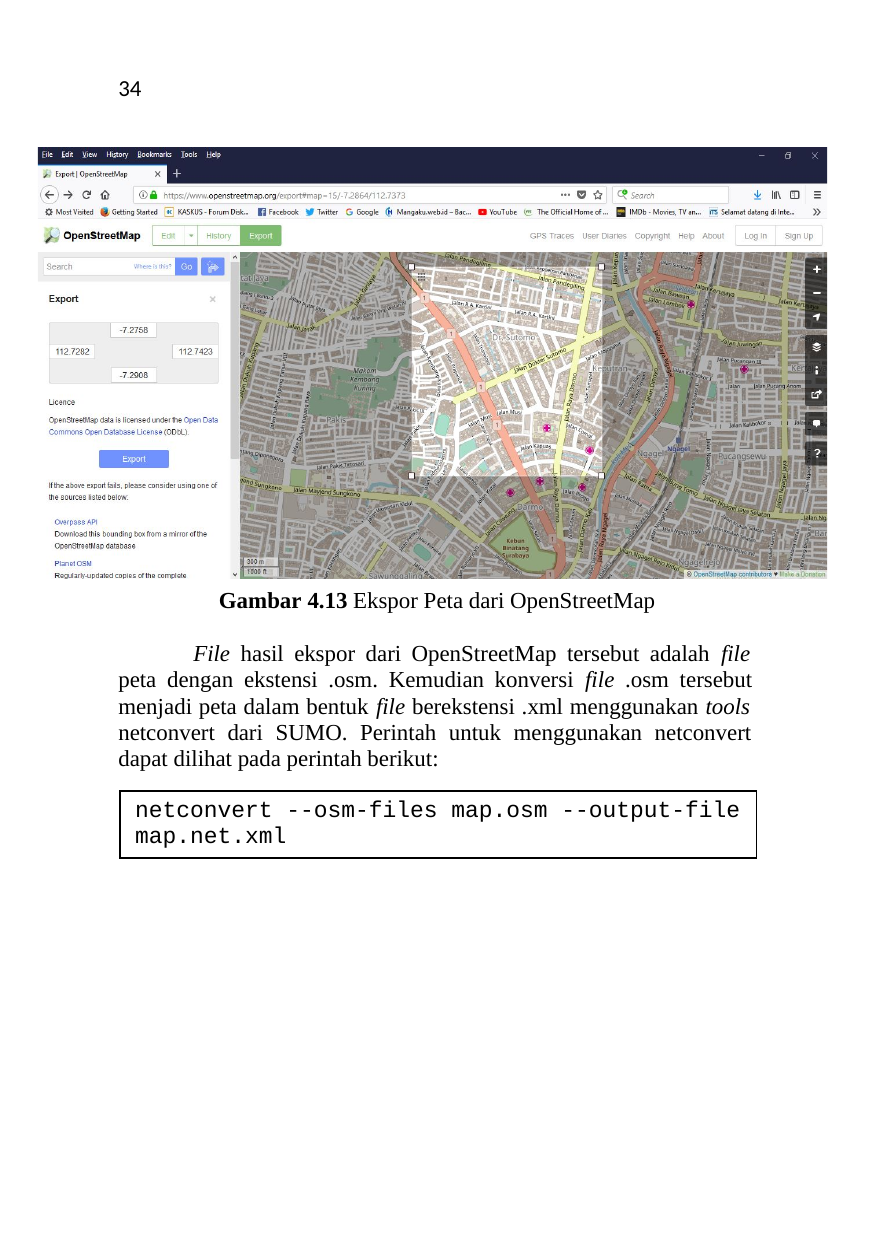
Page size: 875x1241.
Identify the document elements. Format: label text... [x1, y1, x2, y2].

text File hasil ekspor dari OpenStreetMap tersebut adalah file peta dengan ekstensi .osm. Kemudian konversi file .osm tersebut menjadi peta dalam bentuk file berekstensi .xml menggunakan tools netconvert dari SUMO. Perintah untuk menggunakan netconvert dapat dilihat pada perintah berikut: [118, 640, 752, 772]
picture [37, 147, 828, 579]
